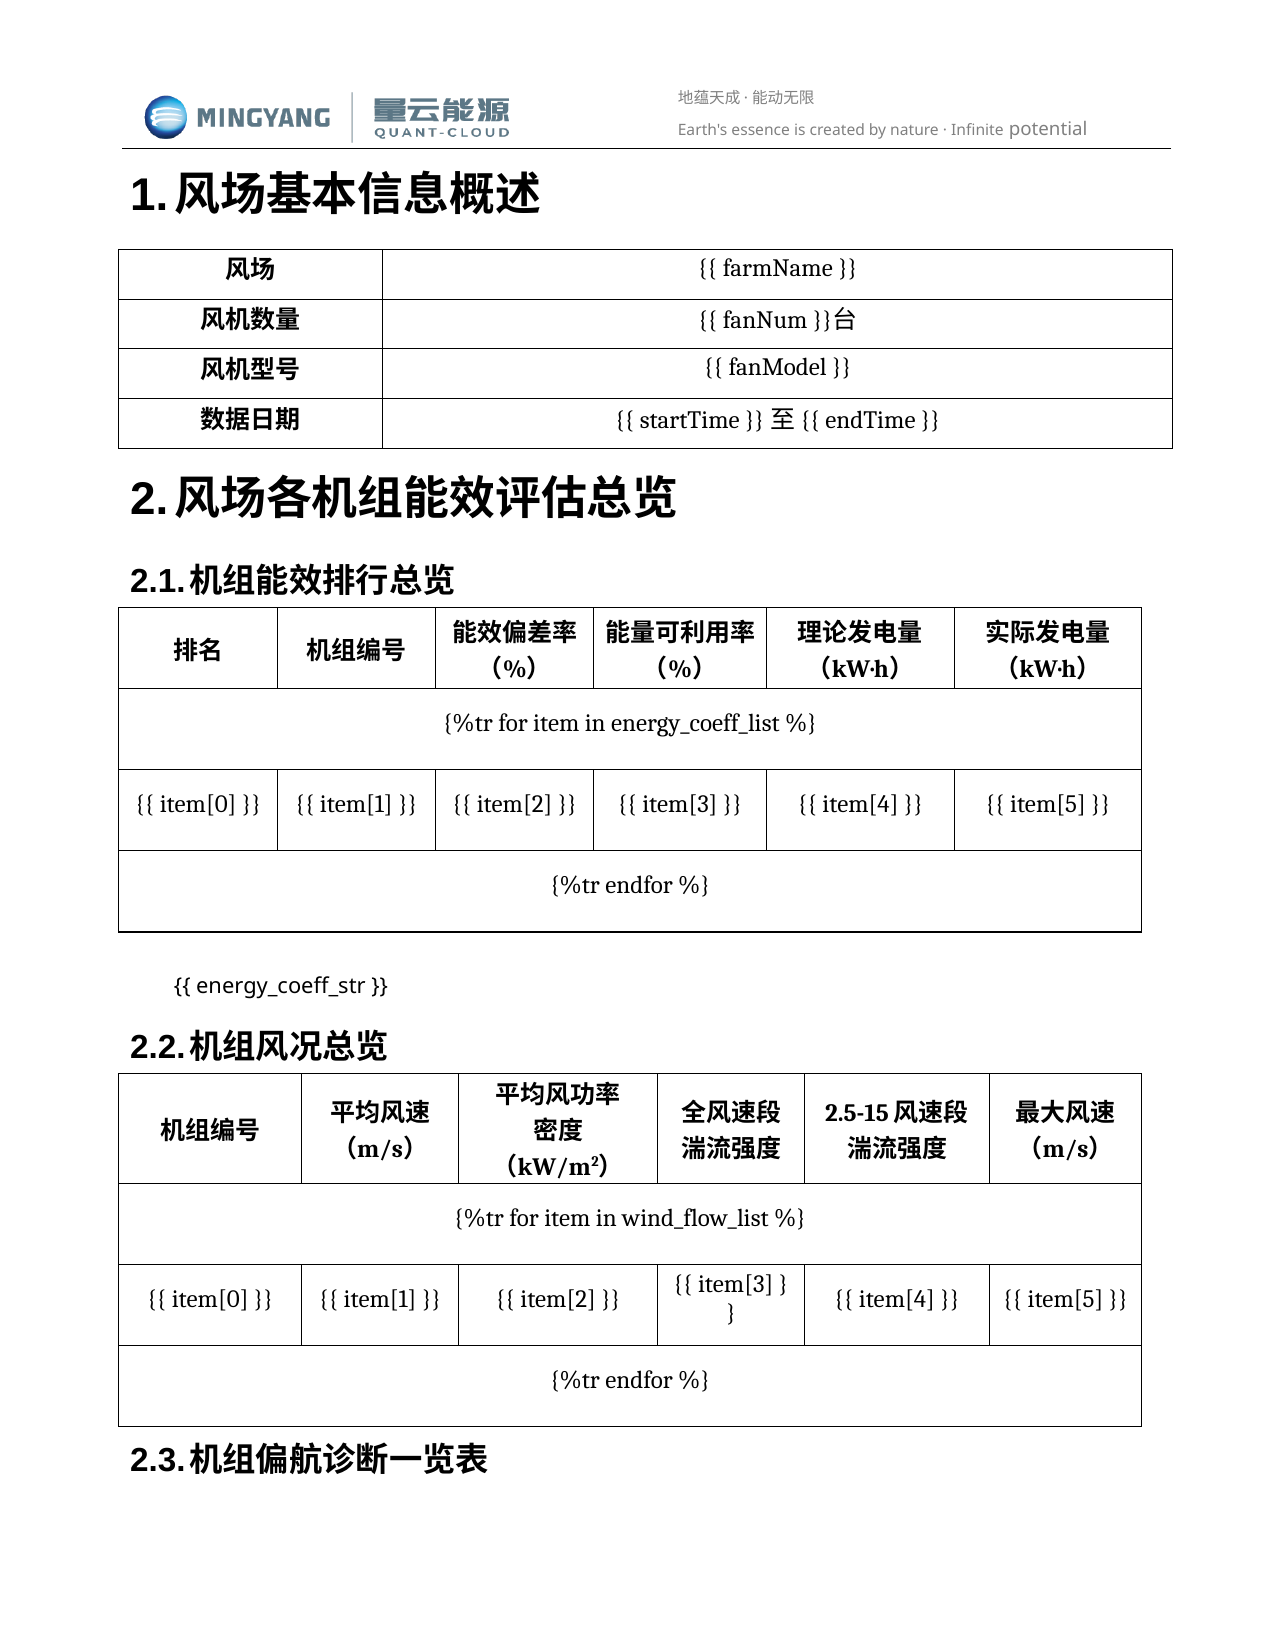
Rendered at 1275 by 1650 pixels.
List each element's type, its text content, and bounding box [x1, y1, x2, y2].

table_header 最大风速 （m/s） [990, 1074, 1141, 1183]
table_cell {{ fanNum }}台 [383, 300, 1172, 348]
table_cell {{ item[4] }} [805, 1265, 989, 1345]
table_cell 数据日期 [119, 399, 382, 448]
table_cell 风机型号 [119, 349, 382, 398]
table_header 实际发电量 （kW·h） [955, 608, 1141, 688]
table_header 机组编号 [278, 608, 435, 688]
table_cell {%tr endfor %} [119, 851, 1141, 931]
subtitle 风场基本信息概述 [130, 161, 1163, 224]
text {{ energy_coeff_str }} [130, 970, 1163, 1000]
table_cell {{ item[0] }} [119, 770, 277, 850]
table_header 平均风速 （m/s） [302, 1074, 458, 1183]
table_cell {{ item[2] }} [459, 1265, 657, 1345]
table_header 排名 [119, 608, 277, 688]
table_cell {%tr endfor %} [119, 1346, 1141, 1426]
table_header 2.5-15风速段湍流强度 [805, 1074, 989, 1183]
table_cell {%tr for item in wind_flow_list %} [119, 1184, 1141, 1264]
table_header 全风速段湍流强度 [658, 1074, 804, 1183]
table_cell {{ item[2] }} [436, 770, 593, 850]
table_header 理论发电量 （kW·h） [767, 608, 954, 688]
table_header 能量可利用率 （%） [594, 608, 766, 688]
table_cell {%tr for item in energy_coeff_list %} [119, 689, 1141, 769]
table_cell {{ startTime }} 至 {{ endTime }} [383, 399, 1172, 448]
table_cell {{ item[4] }} [767, 770, 954, 850]
table_header 平均风功率 密度（kW/m2） [459, 1074, 657, 1183]
table_cell {{ item[1] }} [302, 1265, 458, 1345]
picture [134, 77, 521, 148]
table_cell {{ item[5] }} [990, 1265, 1141, 1345]
subtitle 机组风况总览 [130, 1020, 1163, 1068]
table_header 风场 [119, 250, 382, 298]
table_cell {{ item[5] }} [955, 770, 1141, 850]
table_header 机组编号 [119, 1074, 301, 1183]
subtitle 机组能效排行总览 [130, 554, 1163, 602]
table_cell 风机数量 [119, 300, 382, 348]
table_cell {{ item[3] }} [658, 1265, 804, 1345]
table_cell {{ item[3] }} [594, 770, 766, 850]
table_cell {{ item[0] }} [119, 1265, 301, 1345]
subtitle 风场各机组能效评估总览 [130, 461, 1163, 528]
table_cell {{ item[1] }} [278, 770, 435, 850]
table_header {{ farmName }} [383, 250, 1172, 298]
subtitle 机组偏航诊断一览表 [130, 1432, 1163, 1481]
table_header 能效偏差率 （%） [436, 608, 593, 688]
table_cell {{ fanModel }} [383, 349, 1172, 398]
